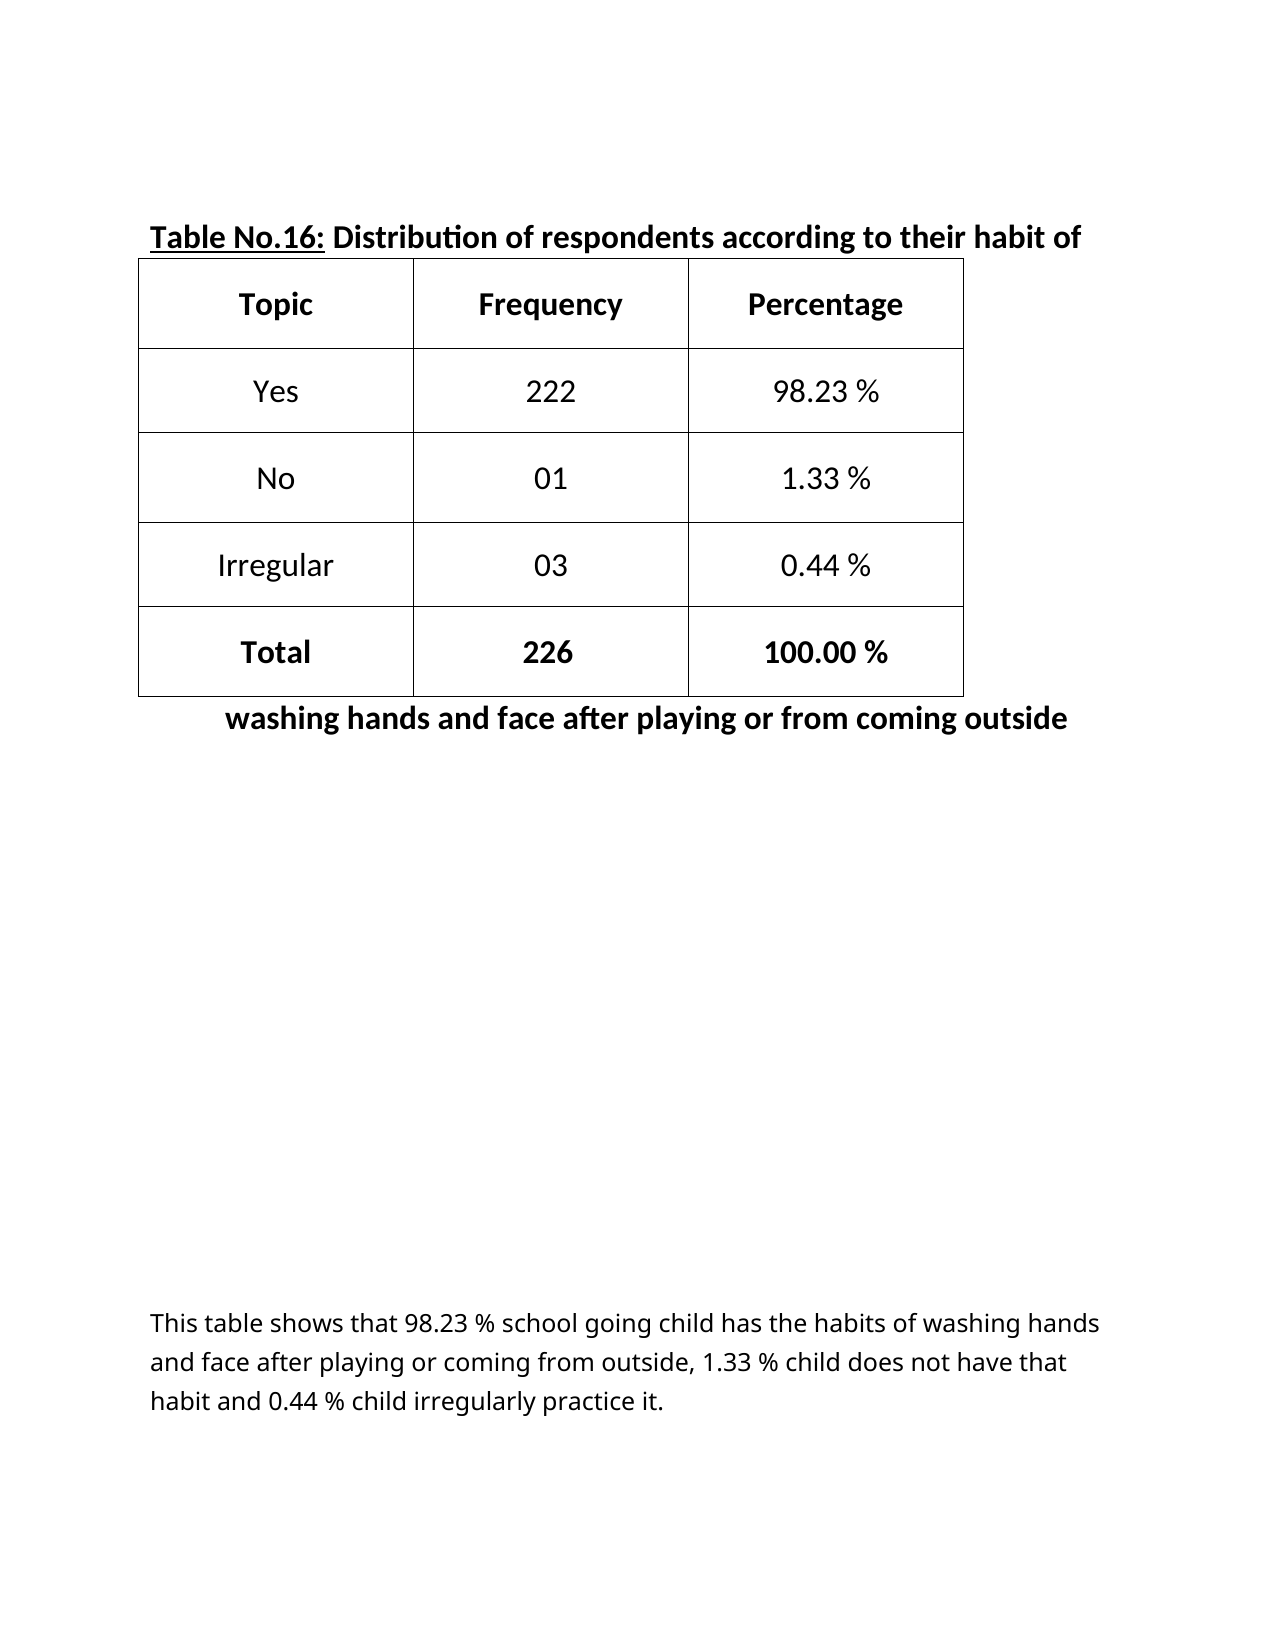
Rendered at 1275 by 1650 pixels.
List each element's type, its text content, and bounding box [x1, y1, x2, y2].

table_cell 1.33 % [689, 433, 963, 522]
table_cell 226 [414, 607, 688, 696]
table_cell 01 [414, 433, 688, 522]
table_cell Total [139, 607, 413, 696]
table_header Percentage [689, 259, 963, 347]
table_cell Irregular [139, 523, 413, 606]
table_cell Yes [139, 349, 413, 432]
table_cell 98.23 % [689, 349, 963, 432]
table_header Topic [139, 259, 413, 347]
table_cell No [139, 433, 413, 522]
table_cell 03 [414, 523, 688, 606]
table_cell 100.00 % [689, 607, 963, 696]
table_cell 0.44 % [689, 523, 963, 606]
text Table No.16: Distribution of respondents according to their habit of washing hands and face after playing or from coming outside [150, 216, 1125, 738]
table_header Frequency [414, 259, 688, 347]
table_cell 222 [414, 349, 688, 432]
text This table shows that 98.23 % school going child has the habits of washing hands and face after playing or coming from outside, 1.33 % child does not have that habit and 0.44 % child irregularly practice it. [150, 1305, 1125, 1418]
